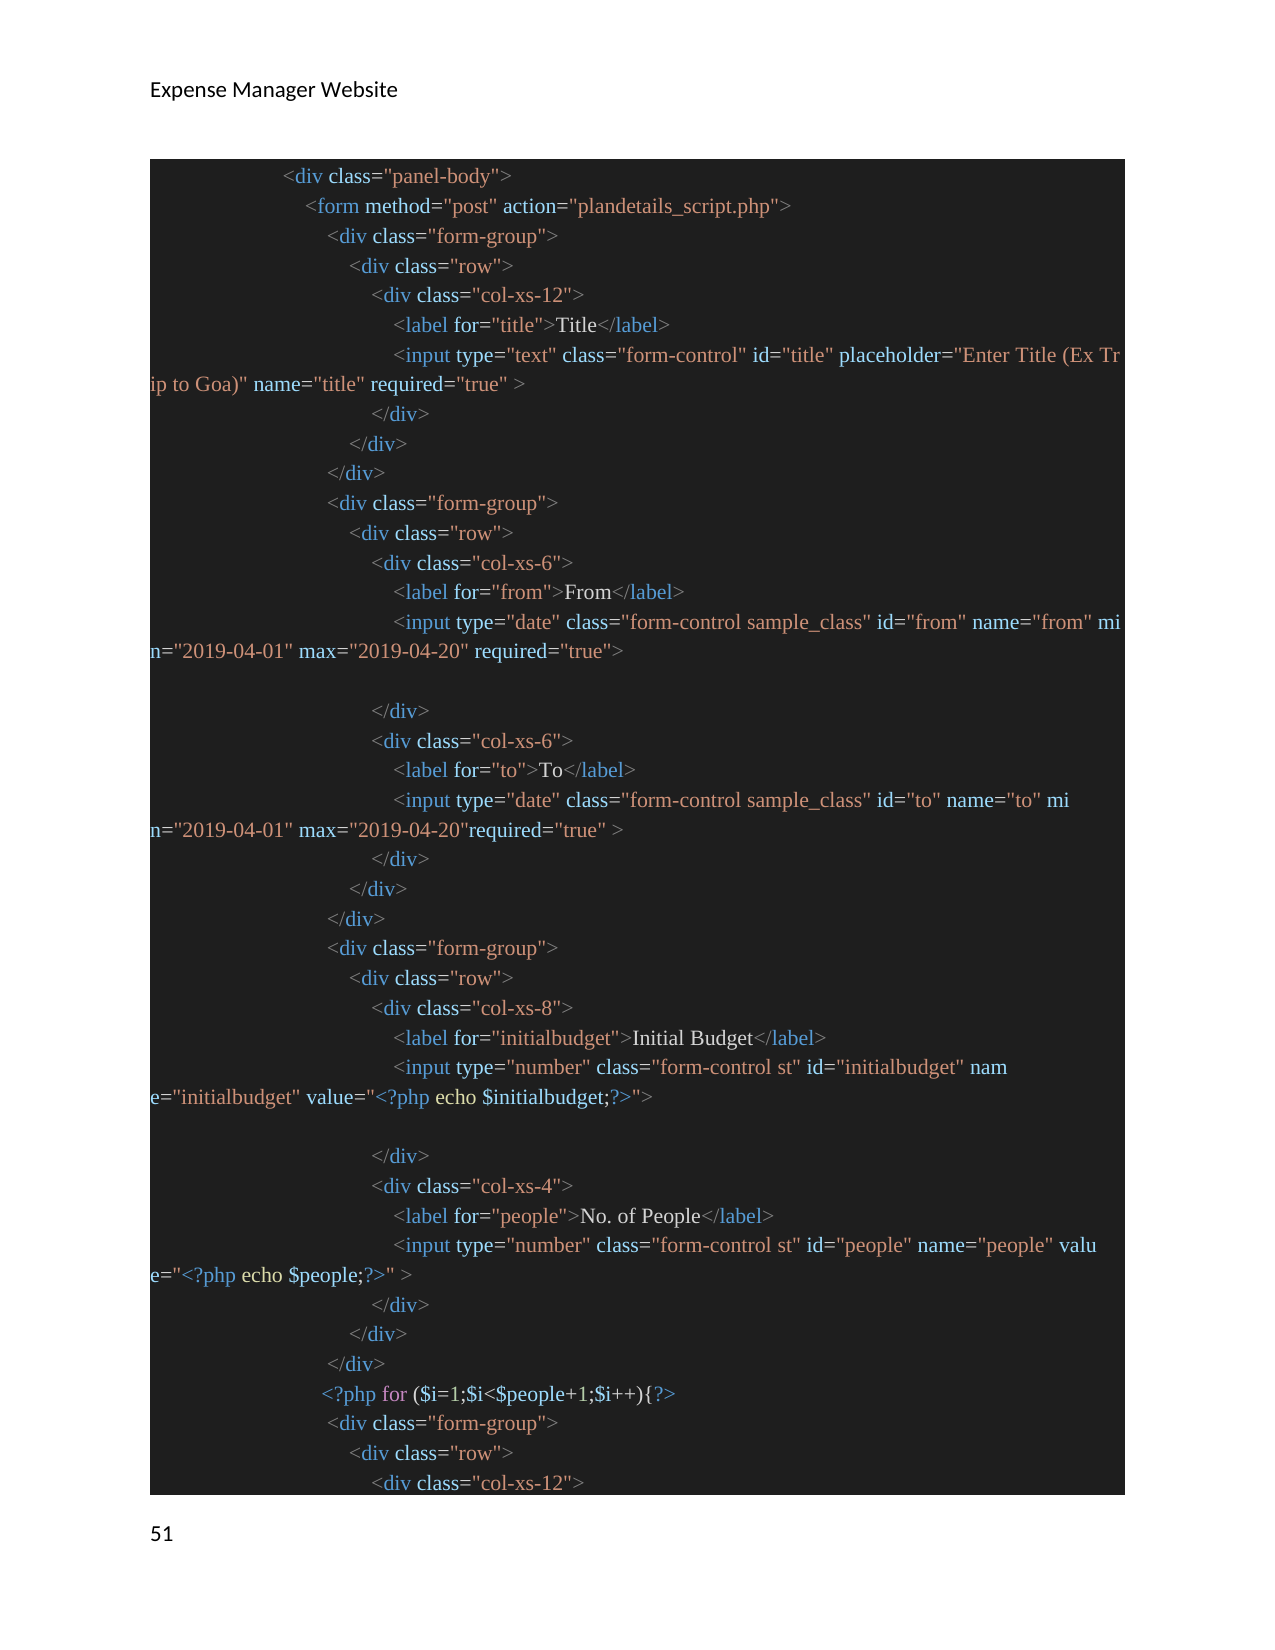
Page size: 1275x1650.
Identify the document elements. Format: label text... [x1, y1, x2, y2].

text <?php for ($i=1;$i<$people+1;$i++){?> [150, 1376, 1125, 1406]
text </div> [150, 693, 1125, 723]
text </div> [150, 901, 1125, 931]
text <label for="people">No. of People</label> [150, 1198, 1125, 1228]
text <div class="col-xs-4"> [150, 1168, 1125, 1198]
text <div class="form-group"> [150, 486, 1125, 515]
text <input type="date" class="form-control sample_class" id="to" name="to" min="2019-04-01" max="2019-04-20"required="true" > [150, 782, 1125, 842]
text <div class="col-xs-8"> [150, 990, 1125, 1020]
text <div class="col-xs-6"> [150, 545, 1125, 575]
text <div class="row"> [150, 515, 1125, 545]
text <div class="col-xs-6"> [150, 723, 1125, 753]
text </div> [150, 397, 1125, 426]
text </div> [150, 426, 1125, 456]
text <input type="text" class="form-control" id="title" placeholder="Enter Title (Ex Trip to Goa)" name="title" required="true" > [150, 337, 1125, 397]
text <input type="number" class="form-control st" id="people" name="people" value="<?php echo $people;?>" > [150, 1228, 1125, 1287]
text <label for="initialbudget">Initial Budget</label> [150, 1020, 1125, 1050]
text <div class="form-group"> [150, 931, 1125, 961]
text <label for="to">To</label> [150, 753, 1125, 782]
text <form method="post" action="plandetails_script.php"> [150, 189, 1125, 218]
text <div class="panel-body"> [150, 159, 1125, 189]
text <div class="col-xs-12"> [150, 1465, 1125, 1495]
text </div> [150, 1317, 1125, 1347]
text <label for="title">Title</label> [150, 307, 1125, 337]
text </div> [150, 842, 1125, 872]
text <div class="row"> [150, 248, 1125, 278]
text </div> [150, 1347, 1125, 1376]
text </div> [150, 1139, 1125, 1168]
text <div class="form-group"> [150, 1406, 1125, 1436]
text </div> [150, 456, 1125, 486]
text <div class="row"> [150, 961, 1125, 990]
text </div> [150, 872, 1125, 901]
text <label for="from">From</label> [150, 575, 1125, 604]
text </div> [150, 1287, 1125, 1317]
text <div class="row"> [150, 1436, 1125, 1465]
text <input type="number" class="form-control st" id="initialbudget" name="initialbudget" value="<?php echo $initialbudget;?>"> [150, 1050, 1125, 1109]
text <div class="col-xs-12"> [150, 278, 1125, 307]
text <input type="date" class="form-control sample_class" id="from" name="from" min="2019-04-01" max="2019-04-20" required="true"> [150, 604, 1125, 664]
text <div class="form-group"> [150, 218, 1125, 248]
